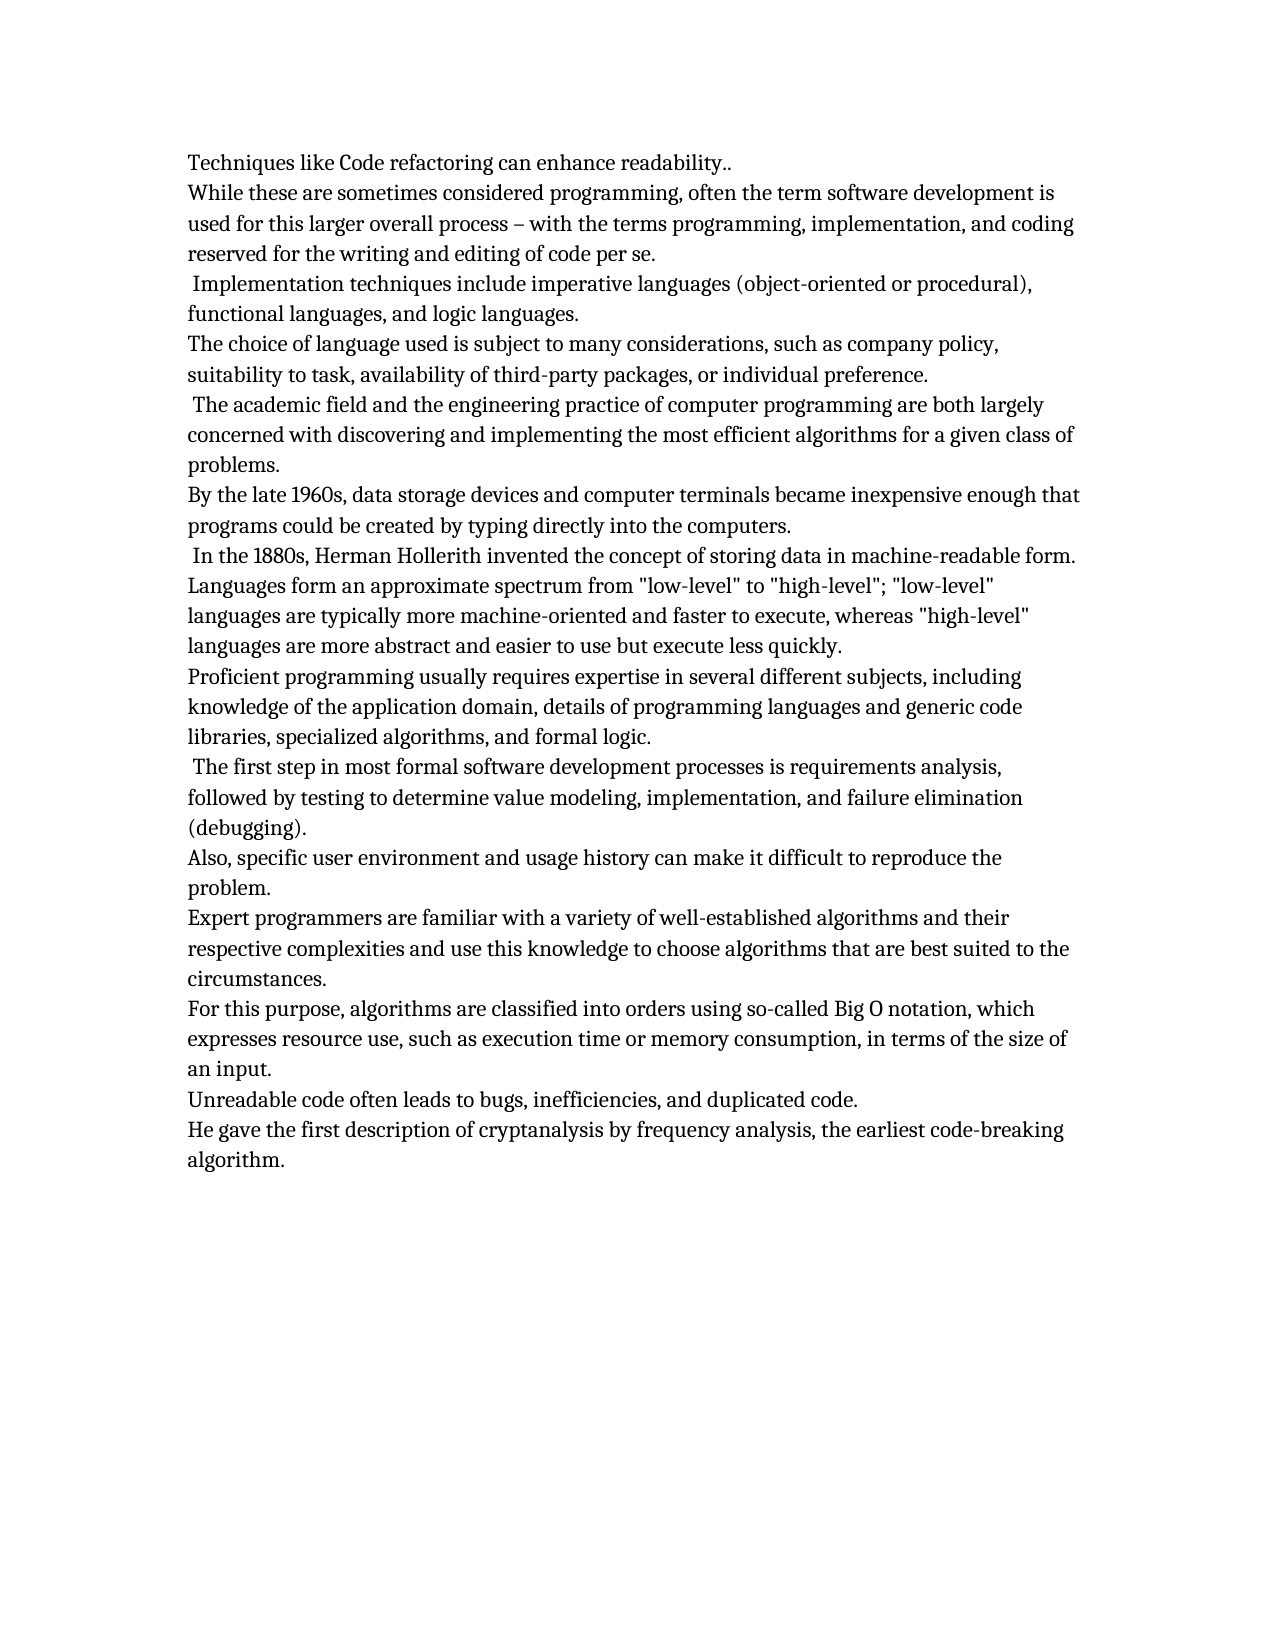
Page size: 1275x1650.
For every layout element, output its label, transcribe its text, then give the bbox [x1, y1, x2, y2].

text Techniques like Code refactoring can enhance readability.. While these are sometimes considered programming, often the term software development is used for this larger overall process – with the terms programming, implementation, and coding reserved for the writing and editing of code per se. Implementation techniques include imperative languages (object-oriented or procedural), functional languages, and logic languages. The choice of language used is subject to many considerations, such as company policy, suitability to task, availability of third-party packages, or individual preference. The academic field and the engineering practice of computer programming are both largely concerned with discovering and implementing the most efficient algorithms for a given class of problems. By the late 1960s, data storage devices and computer terminals became inexpensive enough that programs could be created by typing directly into the computers. In the 1880s, Herman Hollerith invented the concept of storing data in machine-readable form. Languages form an approximate spectrum from "low-level" to "high-level"; "low-level" languages are typically more machine-oriented and faster to execute, whereas "high-level" languages are more abstract and easier to use but execute less quickly. Proficient programming usually requires expertise in several different subjects, including knowledge of the application domain, details of programming languages and generic code libraries, specialized algorithms, and formal logic. The first step in most formal software development processes is requirements analysis, followed by testing to determine value modeling, implementation, and failure elimination (debugging). Also, specific user environment and usage history can make it difficult to reproduce the problem. Expert programmers are familiar with a variety of well-established algorithms and their respective complexities and use this knowledge to choose algorithms that are best suited to the circumstances. For this purpose, algorithms are classified into orders using so-called Big O notation, which expresses resource use, such as execution time or memory consumption, in terms of the size of an input. Unreadable code often leads to bugs, inefficiencies, and duplicated code. He gave the first description of cryptanalysis by frequency analysis, the earliest code-breaking algorithm. [187, 150, 1087, 1173]
